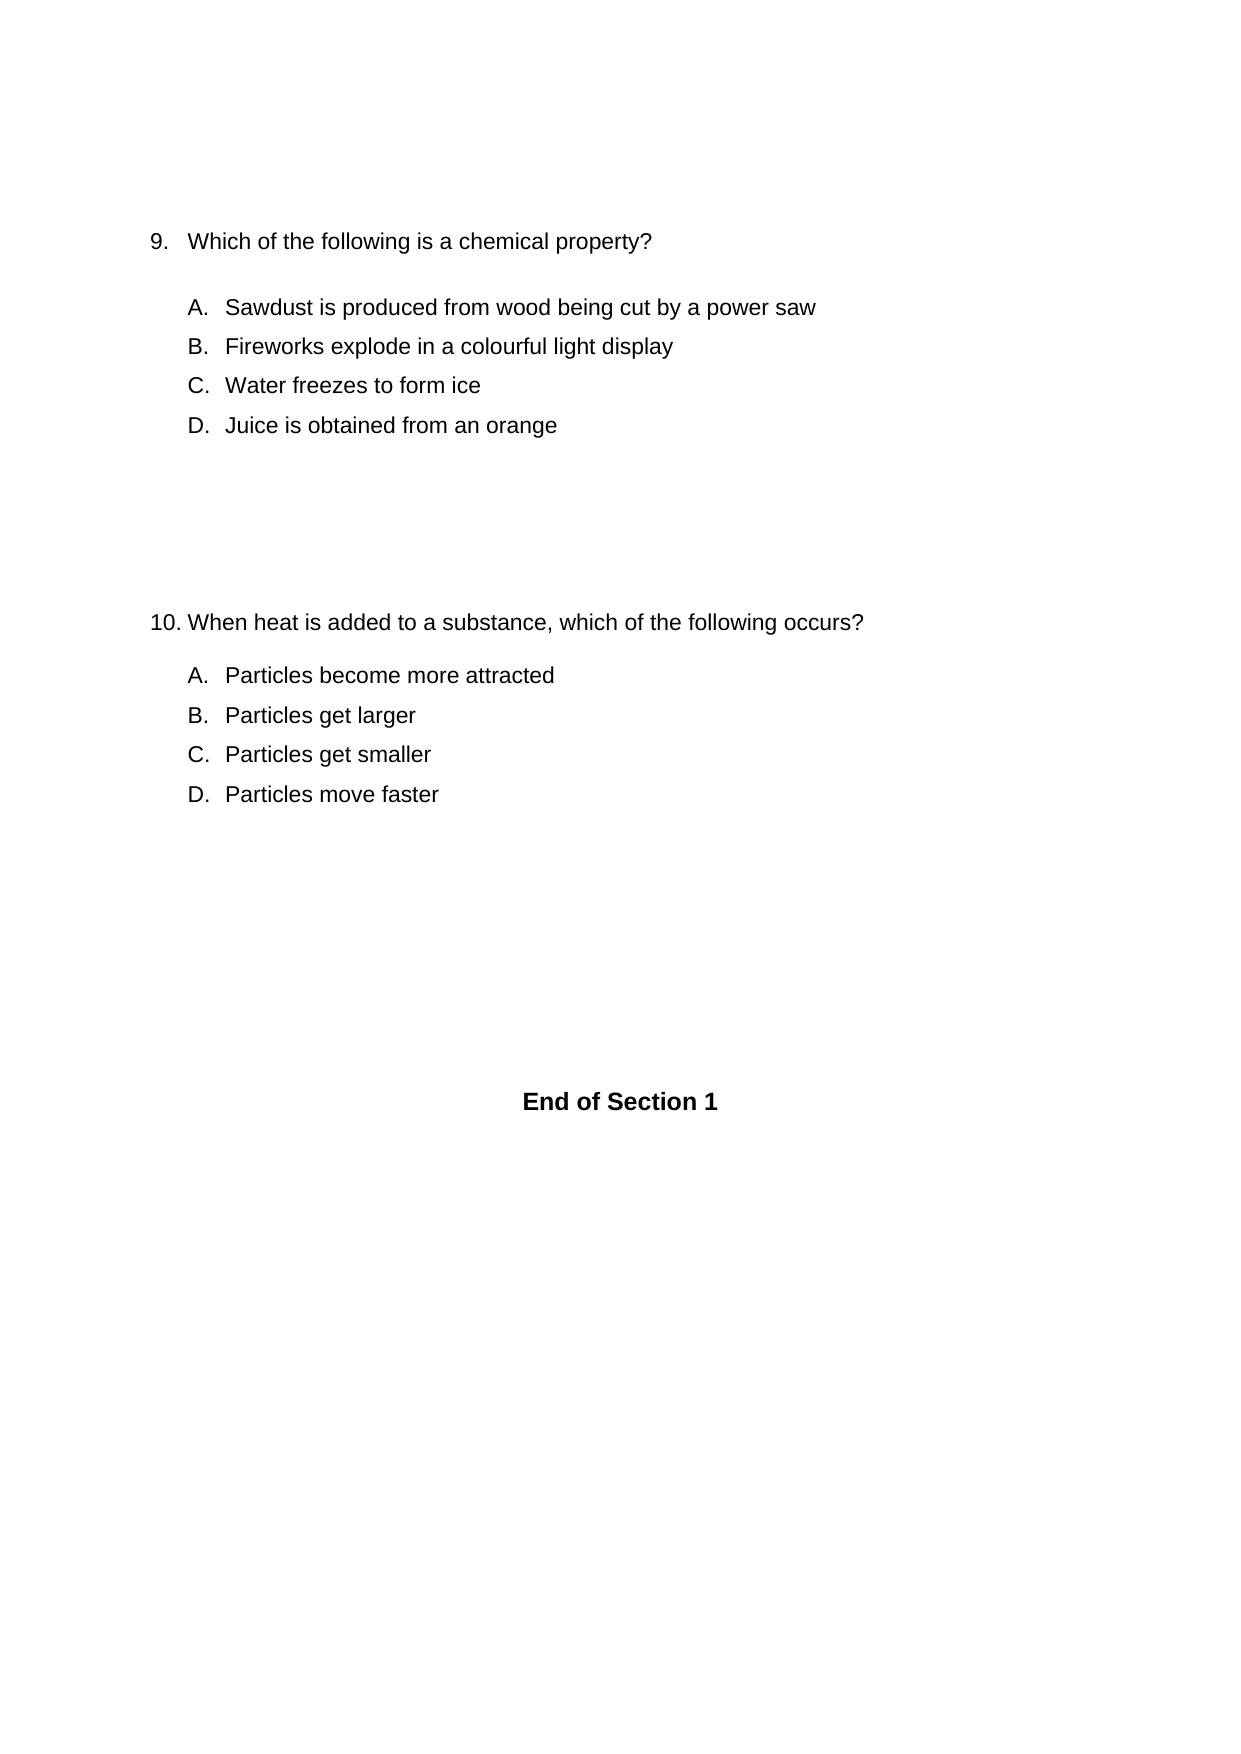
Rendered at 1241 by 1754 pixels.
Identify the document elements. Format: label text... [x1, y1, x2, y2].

list Sawdust is produced from wood being cut by a power saw [187, 293, 1090, 320]
list Which of the following is a chemical property? [150, 228, 1090, 254]
text End of Section 1 [150, 1087, 1090, 1116]
list Particles move faster [187, 781, 1090, 807]
list Water freezes to form ice [187, 372, 1090, 399]
list Fireworks explode in a colourful light display [187, 333, 1090, 359]
list Juice is obtained from an orange [187, 412, 1090, 438]
list When heat is added to a substance, which of the following occurs? [150, 609, 1090, 636]
list Particles get larger [187, 702, 1090, 728]
list Particles get smaller [187, 741, 1090, 767]
list Particles become more attracted [187, 662, 1090, 688]
